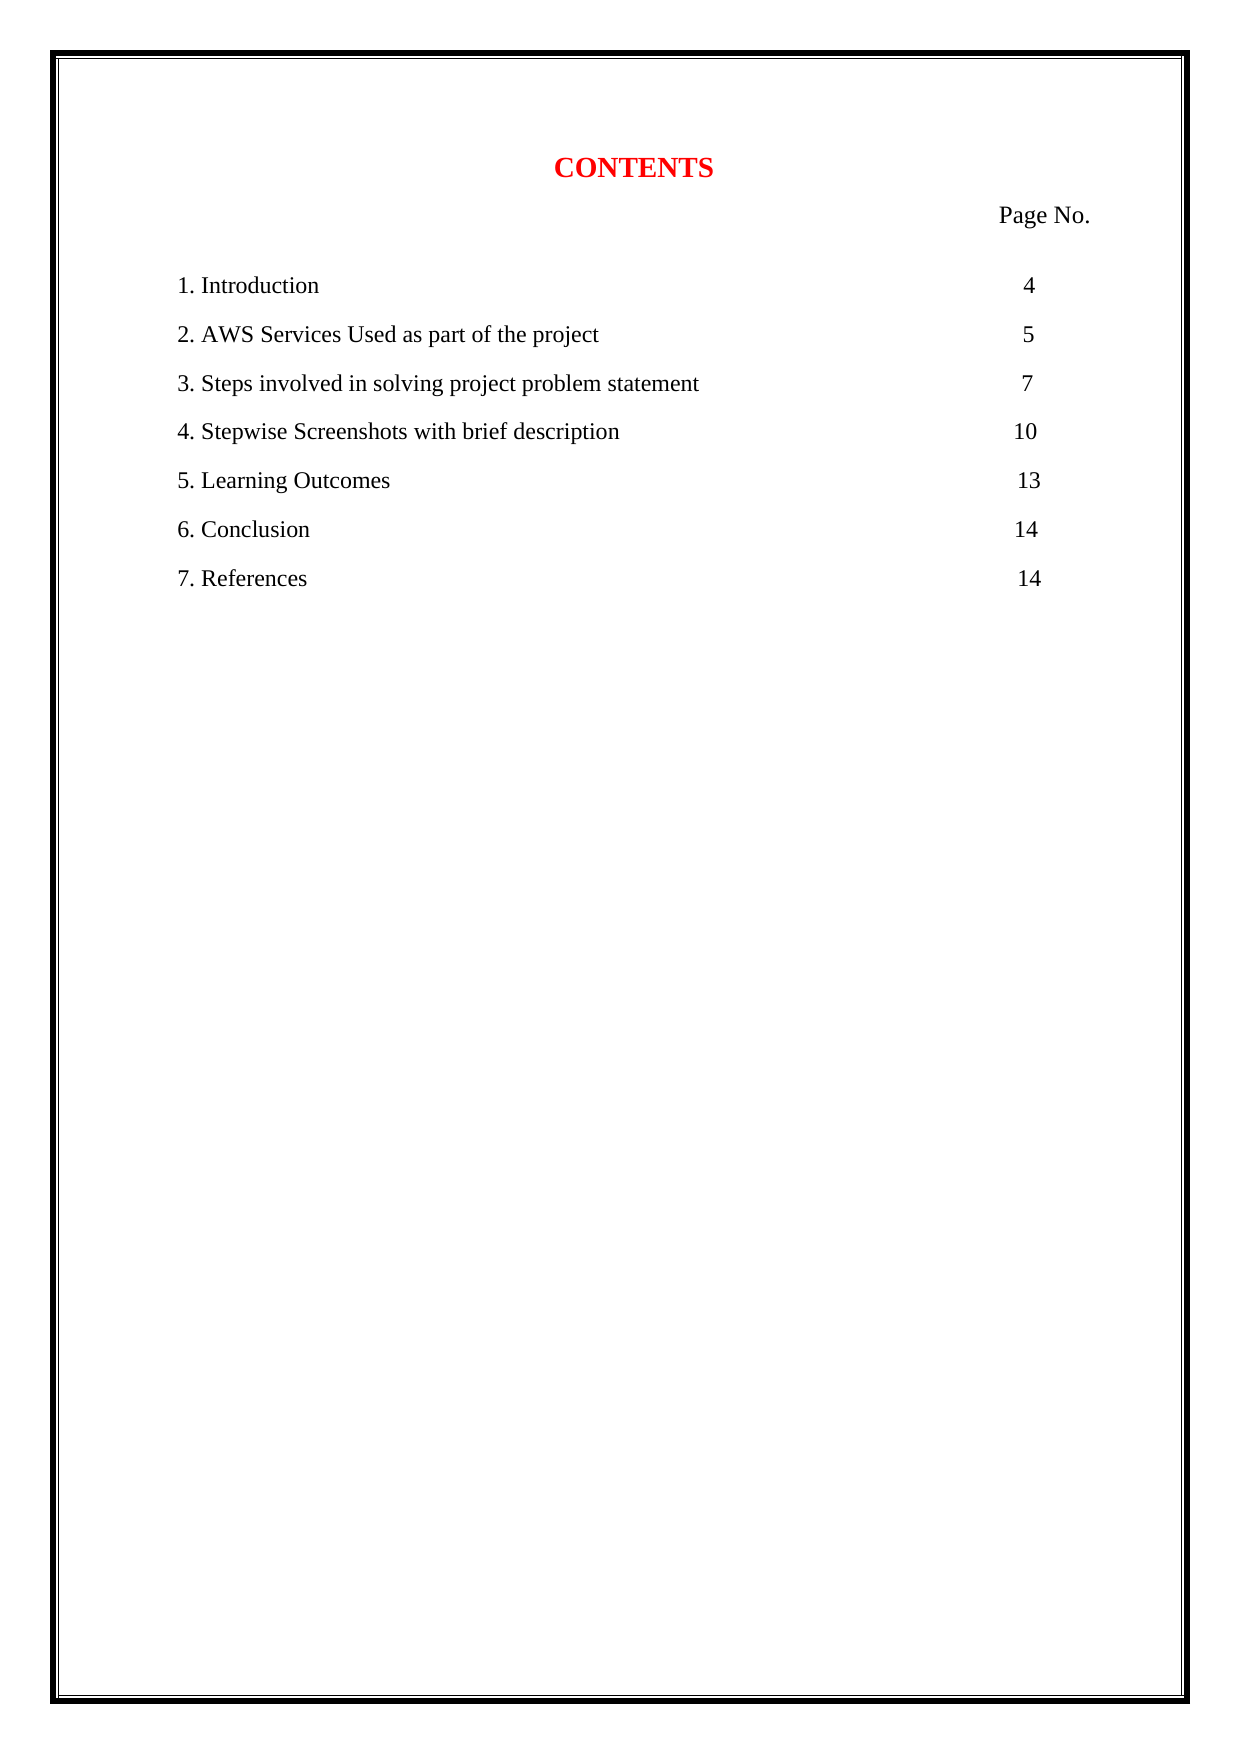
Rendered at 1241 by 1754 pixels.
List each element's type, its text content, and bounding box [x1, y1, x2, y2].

text Page No. [177, 200, 1090, 229]
text 5. Learning Outcomes 13 [177, 466, 1090, 494]
text 4. Stepwise Screenshots with brief description 10 [177, 417, 1090, 445]
text 3. Steps involved in solving project problem statement 7 [177, 368, 1090, 396]
text 7. References 14 [177, 563, 1090, 591]
text 1. Introduction 4 [177, 271, 1090, 299]
text CONTENTS [177, 150, 1090, 183]
text 6. Conclusion 14 [177, 515, 1090, 542]
text 2. AWS Services Used as part of the project 5 [177, 320, 1090, 347]
